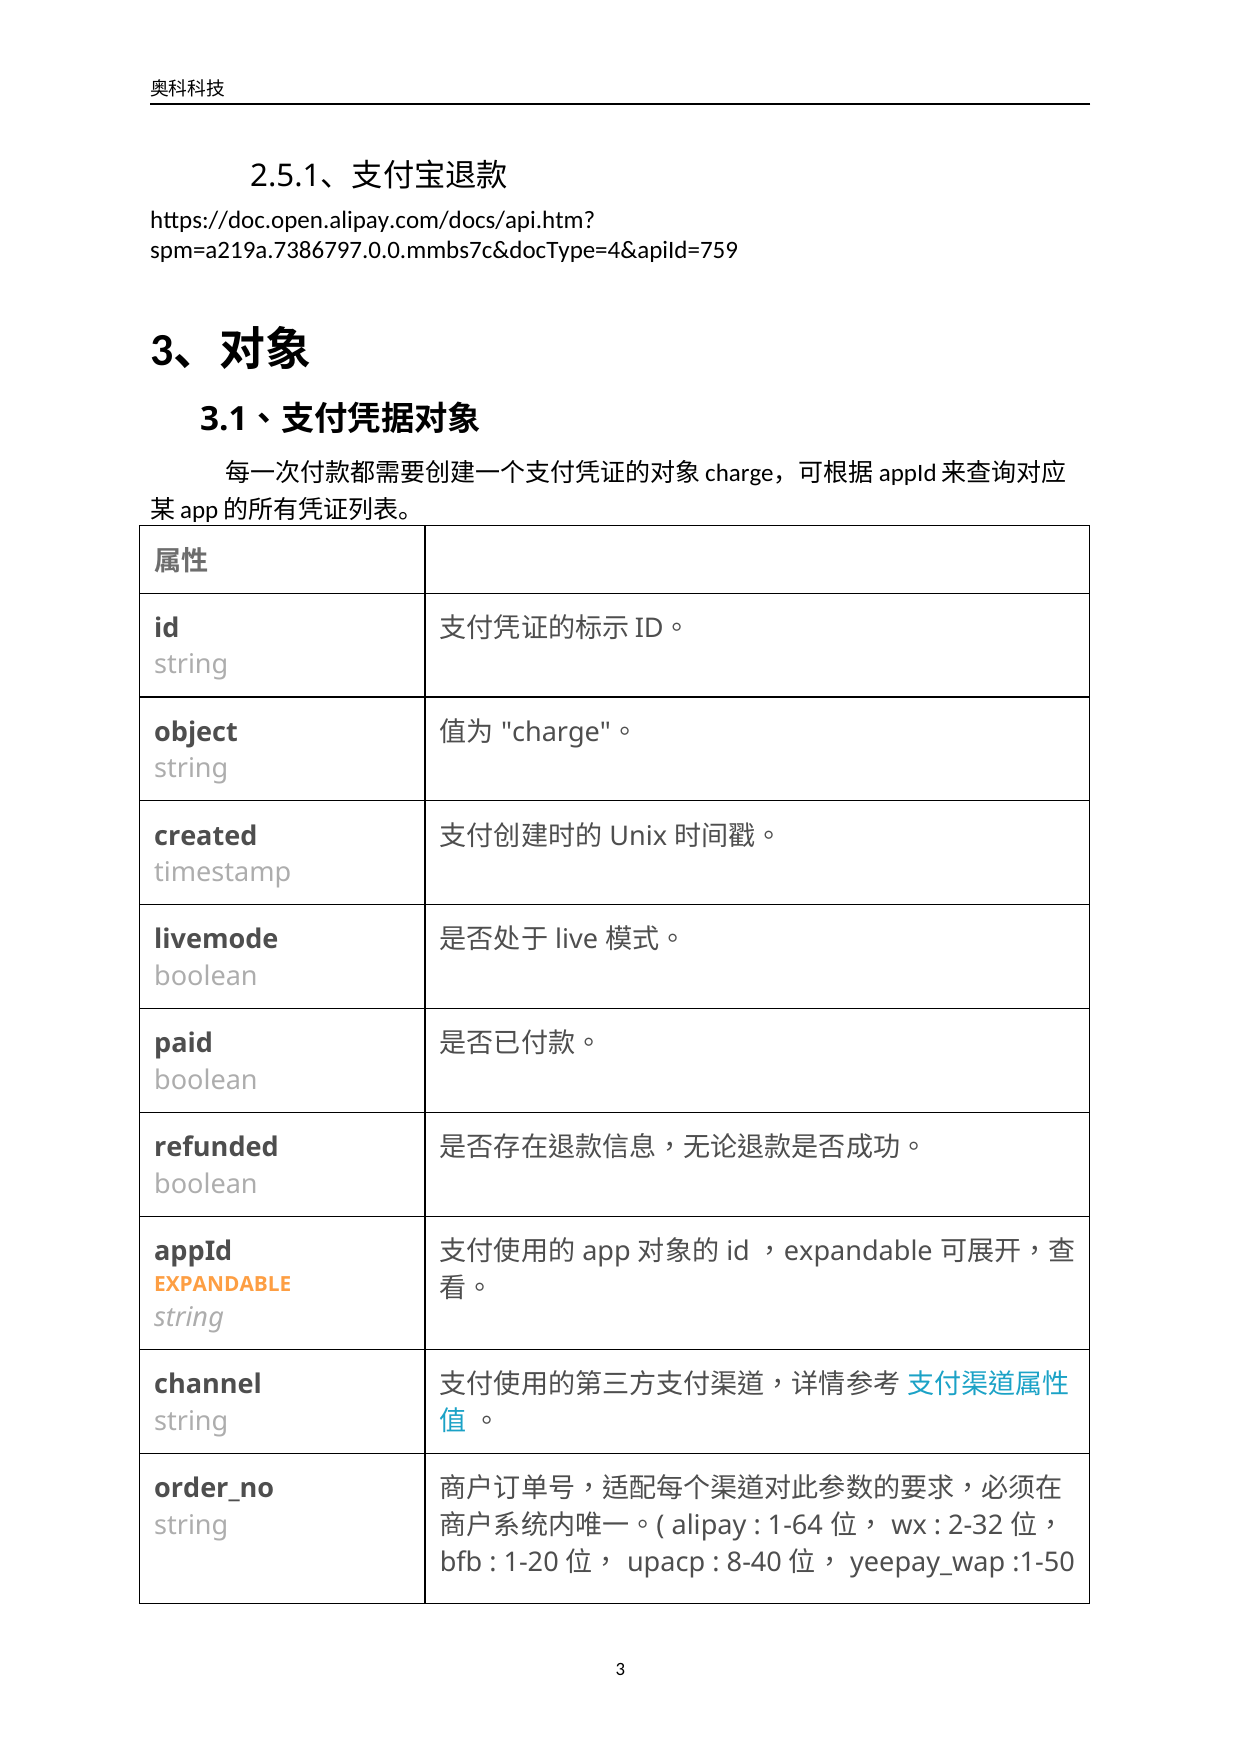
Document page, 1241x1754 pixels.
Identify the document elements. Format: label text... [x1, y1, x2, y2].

table_cell 支付凭证的标示ID。 [426, 594, 1089, 696]
table_cell appId EXPANDABLE string [140, 1217, 424, 1349]
table_cell 支付使用的第三方支付渠道，详情参考 支付渠道属性值 。 [426, 1350, 1089, 1453]
text 每一次付款都需要创建一个支付凭证的对象charge，可根据appId来查询对应某app的所有凭证列表。 [150, 453, 1090, 525]
table_cell object string [140, 698, 424, 800]
table_cell livemode boolean [140, 905, 424, 1008]
subtitle 3、对象 [150, 312, 1090, 378]
subtitle 2.5.1、支付宝退款 [250, 150, 1090, 195]
table_cell created timestamp [140, 801, 424, 904]
subtitle 3.1、支付凭据对象 [200, 395, 1090, 440]
table_cell order_no string [140, 1454, 424, 1603]
table_header 属性 [140, 526, 424, 592]
table_cell 是否存在退款信息，无论退款是否成功。 [426, 1113, 1089, 1216]
table_cell refunded boolean [140, 1113, 424, 1216]
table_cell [426, 1454, 1089, 1603]
table_cell channel string [140, 1350, 424, 1453]
table_header [426, 526, 1089, 592]
table_cell 是否处于 live 模式。 [426, 905, 1089, 1008]
table_cell paid boolean [140, 1009, 424, 1112]
text https://doc.open.alipay.com/docs/api.htm?spm=a219a.7386797.0.0.mmbs7c&docType=4&apiId=759 [150, 204, 1090, 265]
table_cell 值为 "charge"。 [426, 698, 1089, 800]
table_cell 支付使用的 app 对象的 id ，expandable 可展开，查看。 [426, 1217, 1089, 1349]
table_cell 支付创建时的 Unix 时间戳。 [426, 801, 1089, 904]
table_cell id string [140, 594, 424, 696]
table_cell 是否已付款。 [426, 1009, 1089, 1112]
